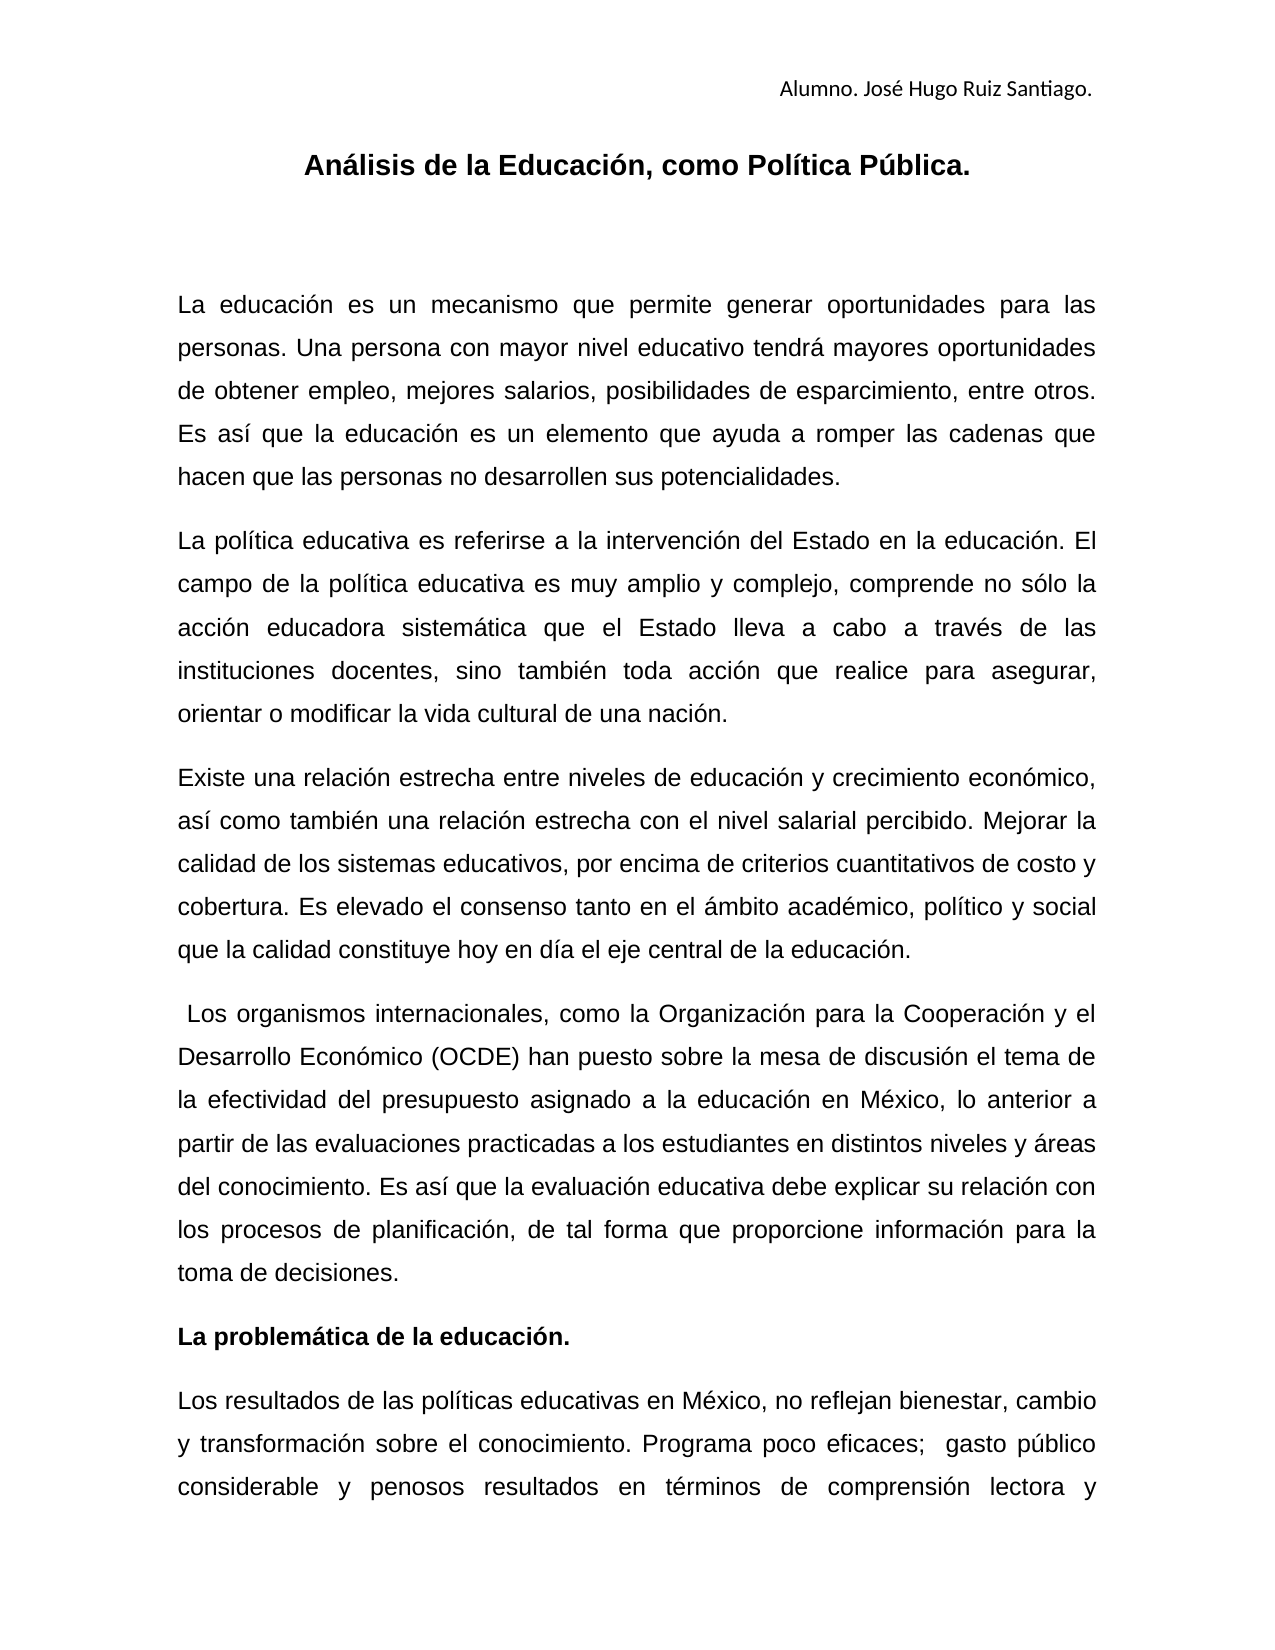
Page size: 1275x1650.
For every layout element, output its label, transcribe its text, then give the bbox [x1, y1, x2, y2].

text La problemática de la educación. [177, 1322, 1098, 1351]
text Los organismos internacionales, como la Organización para la Cooperación y el Desarrollo Económico (OCDE) han puesto sobre la mesa de discusión el tema de la efectividad del presupuesto asignado a la educación en México, lo anterior a partir de las evaluaciones practicadas a los estudiantes en distintos niveles y áreas del conocimiento. Es así que la evaluación educativa debe explicar su relación con los procesos de planificación, de tal forma que proporcione información para la toma de decisiones. [177, 999, 1098, 1287]
text La política educativa es referirse a la intervención del Estado en la educación. El campo de la política educativa es muy amplio y complejo, comprende no sólo la acción educadora sistemática que el Estado lleva a cabo a través de las instituciones docentes, sino también toda acción que realice para asegurar, orientar o modificar la vida cultural de una nación. [177, 526, 1098, 728]
text Existe una relación estrecha entre niveles de educación y crecimiento económico, así como también una relación estrecha con el nivel salarial percibido. Mejorar la calidad de los sistemas educativos, por encima de criterios cuantitativos de costo y cobertura. Es elevado el consenso tanto en el ámbito académico, político y social que la calidad constituye hoy en día el eje central de la educación. [177, 763, 1098, 964]
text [177, 1386, 1098, 1501]
text Análisis de la Educación, como Política Pública. [177, 148, 1098, 181]
text La educación es un mecanismo que permite generar oportunidades para las personas. Una persona con mayor nivel educativo tendrá mayores oportunidades de obtener empleo, mejores salarios, posibilidades de esparcimiento, entre otros. Es así que la educación es un elemento que ayuda a romper las cadenas que hacen que las personas no desarrollen sus potencialidades. [177, 290, 1098, 491]
